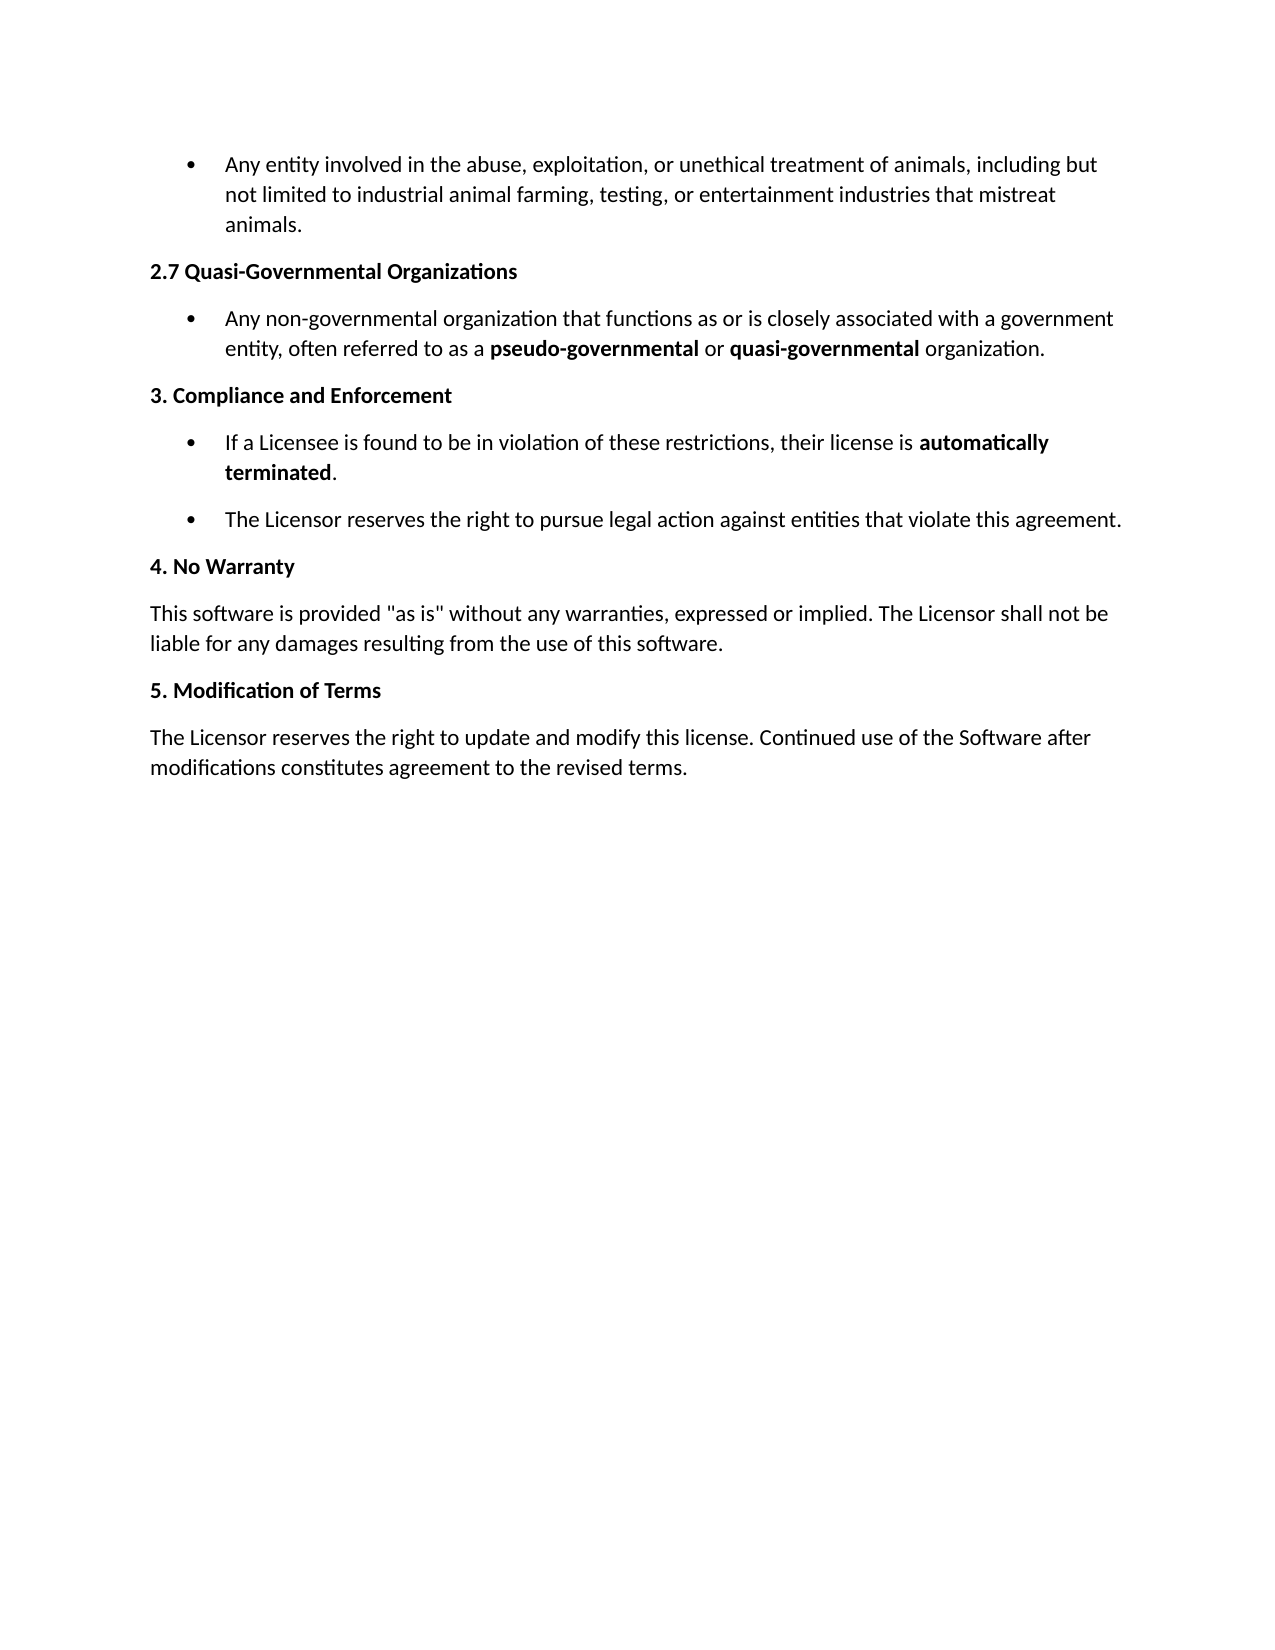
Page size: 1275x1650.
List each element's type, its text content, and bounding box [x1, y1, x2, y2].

text 5. Modification of Terms [150, 676, 1125, 704]
list Any non-governmental organization that functions as or is closely associated with a government entity, often referred to as a pseudo-governmental or quasi-governmental organization. [187, 304, 1125, 362]
list The Licensor reserves the right to pursue legal action against entities that violate this agreement. [187, 505, 1125, 533]
list Any entity involved in the abuse, exploitation, or unethical treatment of animals, including but not limited to industrial animal farming, testing, or entertainment industries that mistreat animals. [187, 150, 1125, 238]
text 2.7 Quasi-Governmental Organizations [150, 257, 1125, 285]
text 4. No Warranty [150, 552, 1125, 580]
text The Licensor reserves the right to update and modify this license. Continued use of the Software after modifications constitutes agreement to the revised terms. [150, 723, 1125, 781]
text This software is provided "as is" without any warranties, expressed or implied. The Licensor shall not be liable for any damages resulting from the use of this software. [150, 599, 1125, 657]
text 3. Compliance and Enforcement [150, 381, 1125, 409]
list If a Licensee is found to be in violation of these restrictions, their license is automatically terminated. [187, 428, 1125, 486]
